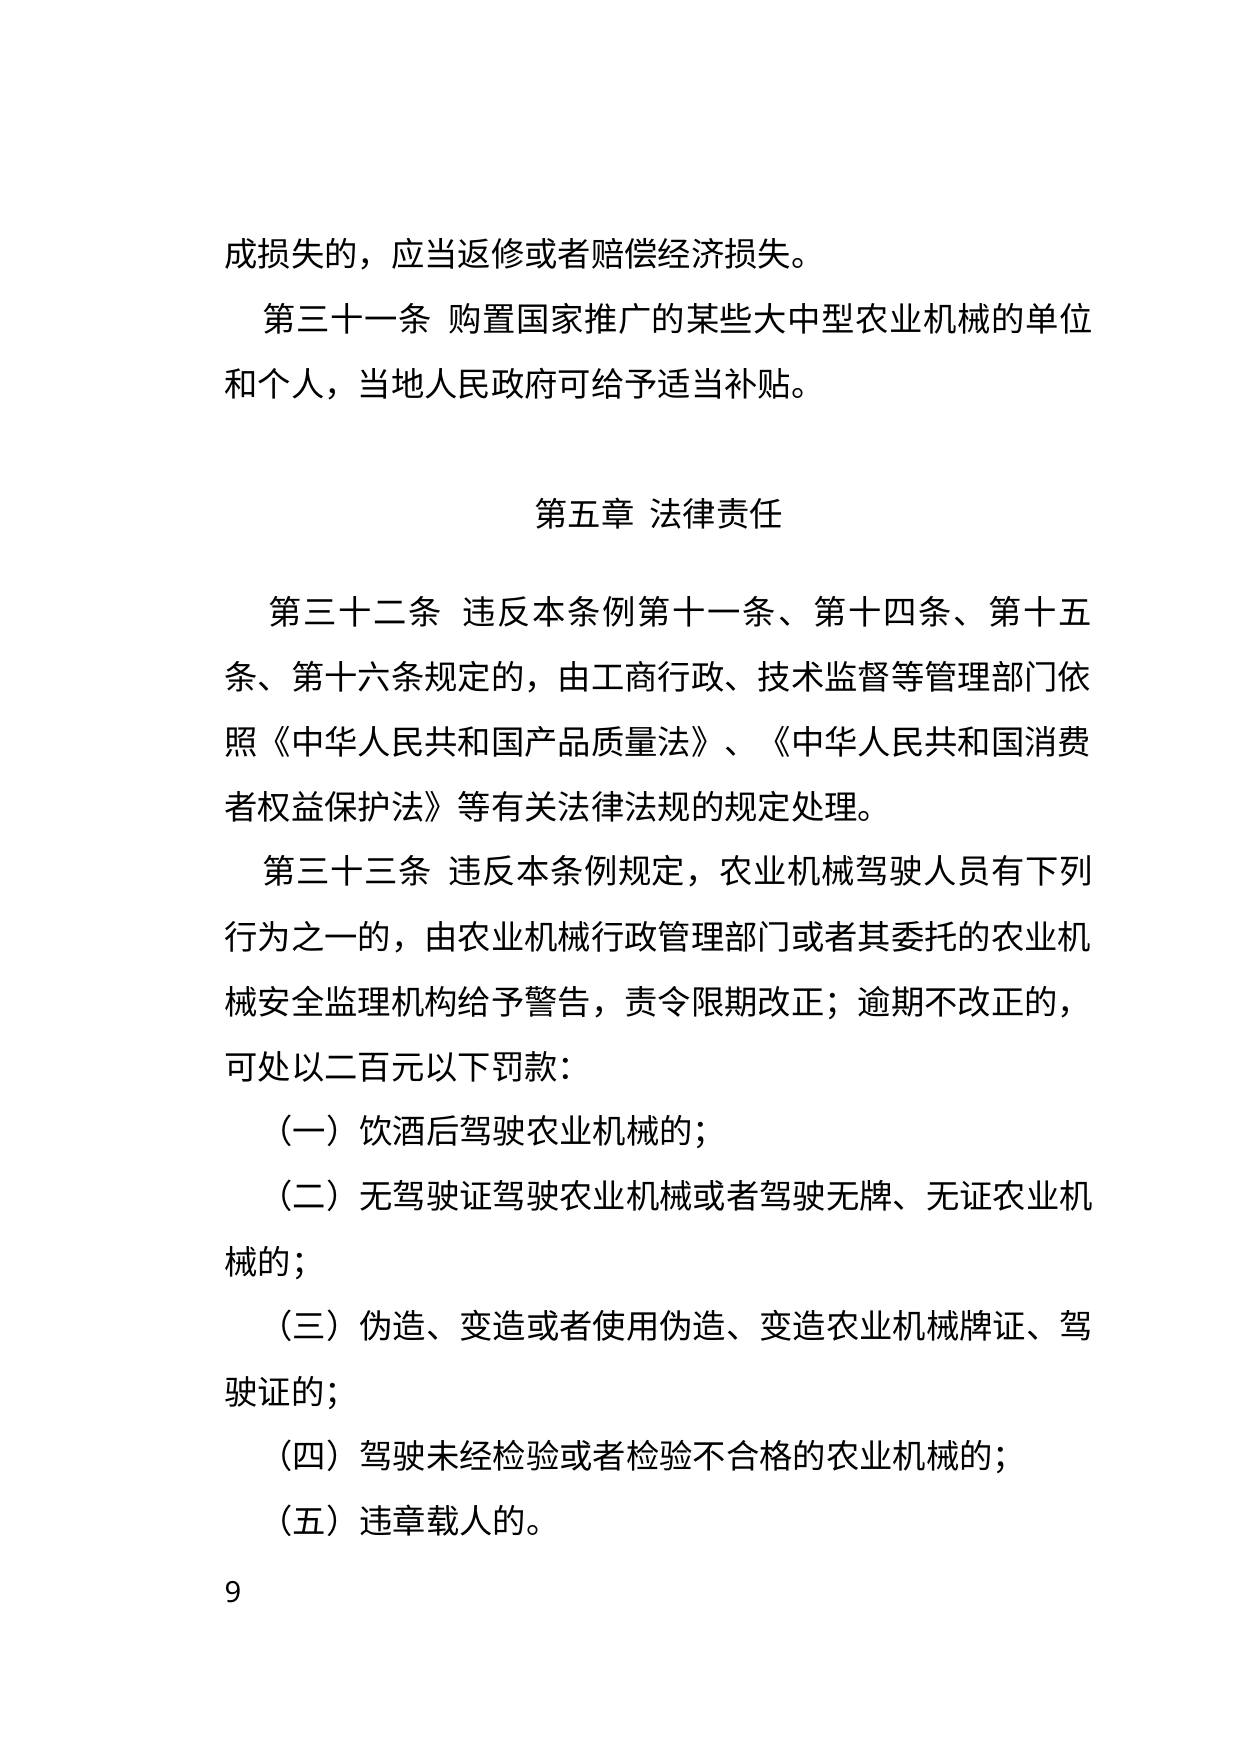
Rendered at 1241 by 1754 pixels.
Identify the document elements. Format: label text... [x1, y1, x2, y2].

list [224, 577, 1093, 1552]
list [224, 219, 1093, 414]
list 第五章 法律责任 [224, 414, 1093, 577]
